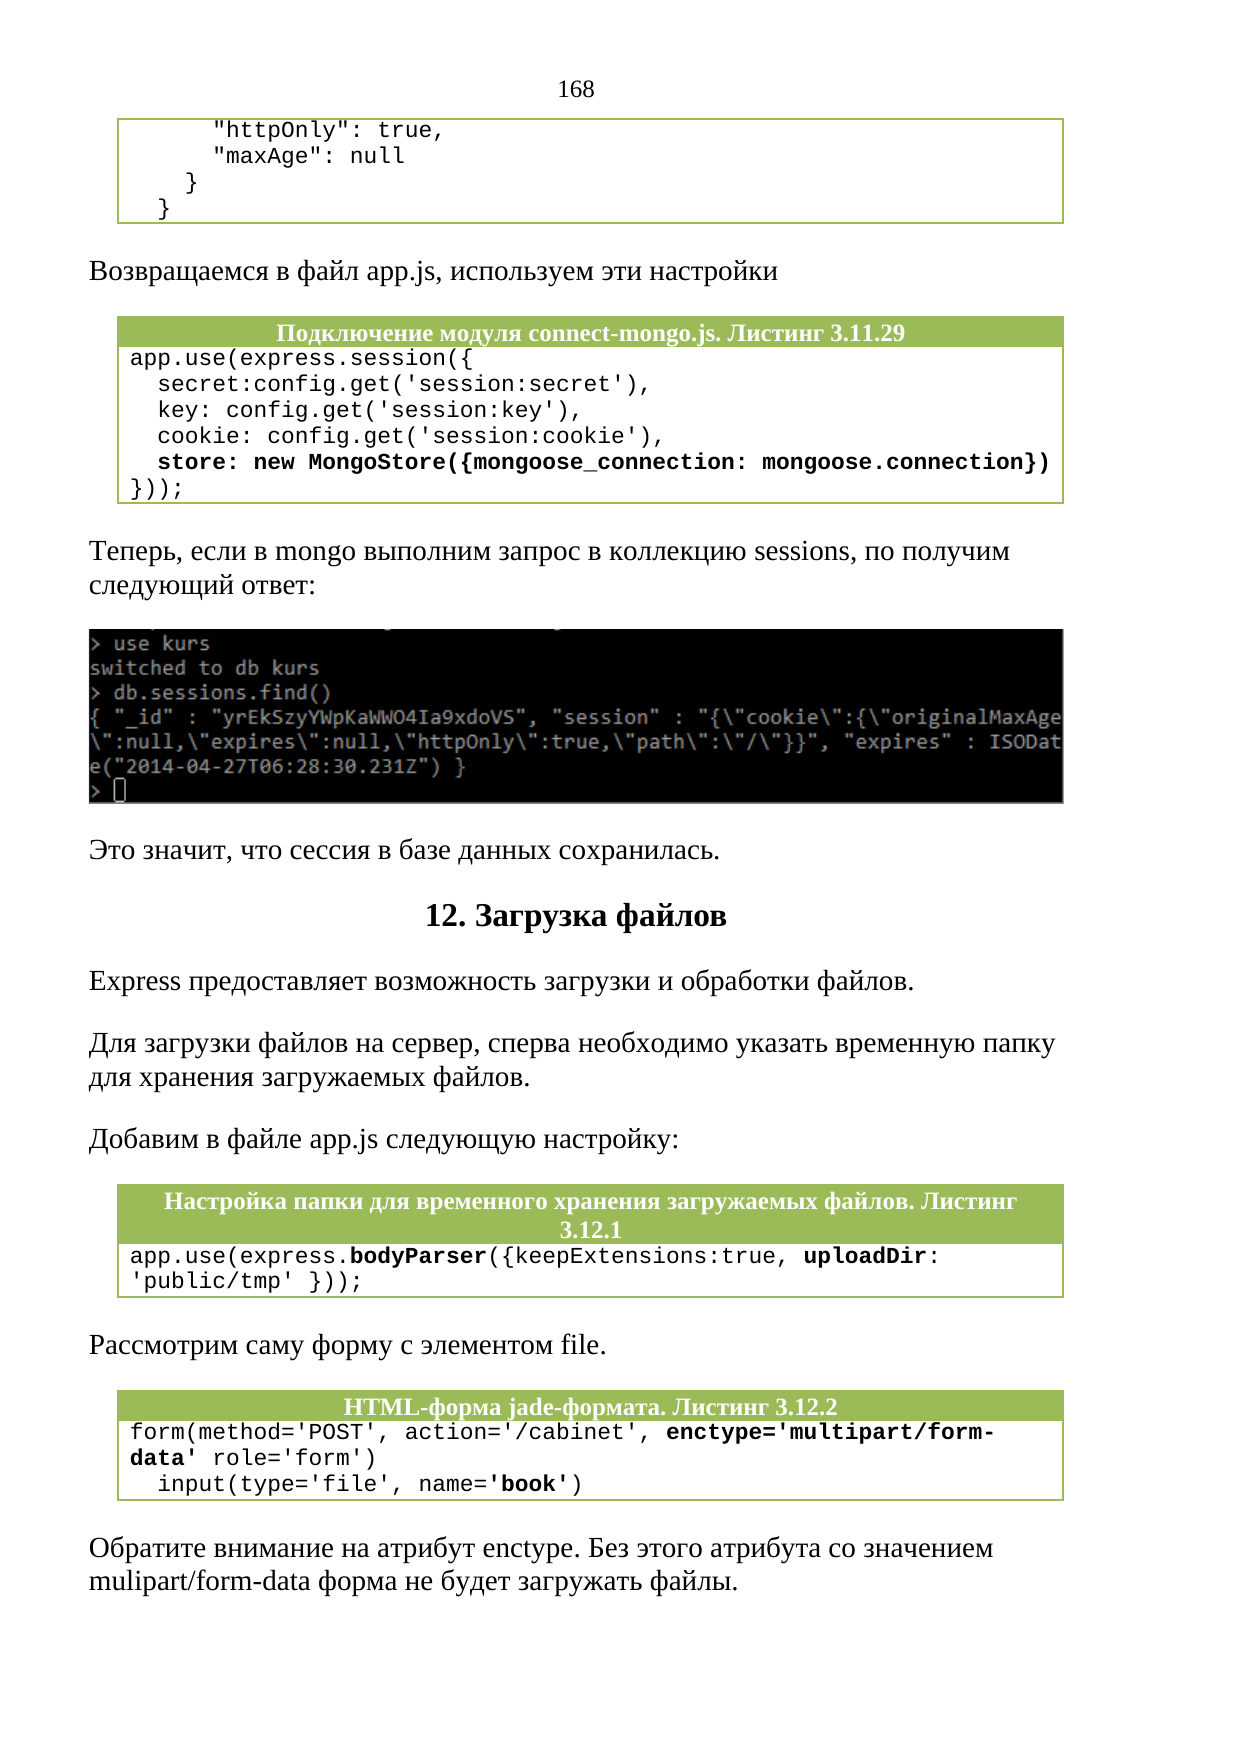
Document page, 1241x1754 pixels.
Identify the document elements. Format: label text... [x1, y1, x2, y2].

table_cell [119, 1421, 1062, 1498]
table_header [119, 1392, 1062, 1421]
subtitle 12. Загрузка файлов [89, 895, 1063, 933]
picture [88, 629, 1064, 804]
text Возвращаемся в файл app.js, используем эти настройки [89, 253, 1063, 287]
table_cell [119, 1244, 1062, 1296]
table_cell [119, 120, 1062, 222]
text Добавим в файле app.js следующую настройку: [89, 1122, 1063, 1155]
text Обратите внимание на атрибут enctype. Без этого атрибута со значением mulipart/form-data форма не будет загружать файлы. [89, 1530, 1063, 1597]
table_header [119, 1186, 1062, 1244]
text Это значит, что сессия в базе данных сохранилась. [89, 832, 1063, 866]
text Теперь, если в mongo выполним запрос в коллекцию sessions, по получим следующий ответ: [89, 533, 1063, 601]
text Рассмотрим саму форму с элементом file. [89, 1327, 1063, 1361]
text Express предоставляет возможность загрузки и обработки файлов. [89, 963, 1063, 996]
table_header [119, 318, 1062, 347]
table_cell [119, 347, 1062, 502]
text Для загрузки файлов на сервер, сперва необходимо указать временную папку для хранения загружаемых файлов. [89, 1025, 1063, 1092]
